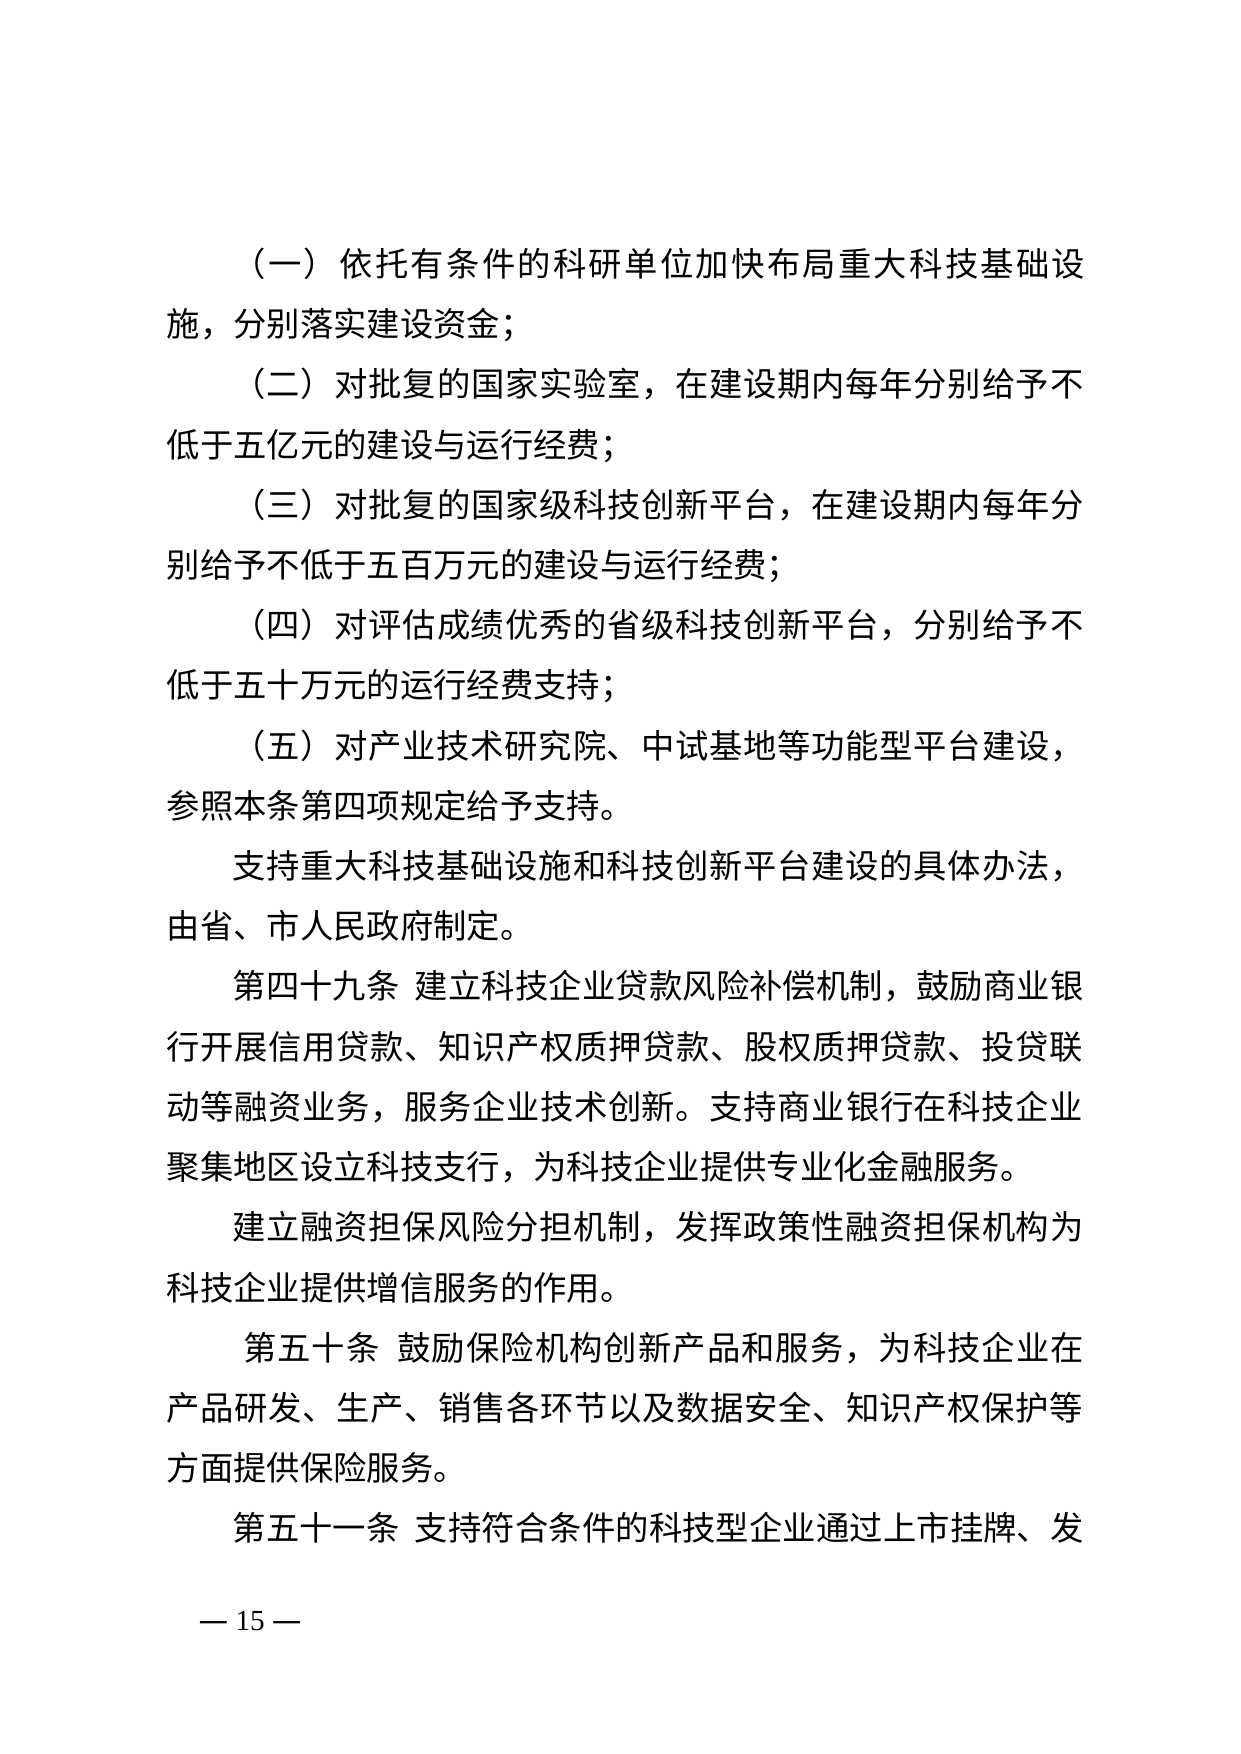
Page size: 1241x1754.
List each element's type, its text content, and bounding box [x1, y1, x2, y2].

text 建立融资担保风险分担机制，发挥政策性融资担保机构为科技企业提供增信服务的作用。 [167, 1192, 1085, 1312]
text （二）对批复的国家实验室，在建设期内每年分别给予不低于五亿元的建设与运行经费； [167, 349, 1085, 469]
text （一）依托有条件的科研单位加快布局重大科技基础设施，分别落实建设资金； [167, 228, 1085, 349]
text 第五十条 鼓励保险机构创新产品和服务，为科技企业在产品研发、生产、销售各环节以及数据安全、知识产权保护等方面提供保险服务。 [167, 1312, 1085, 1493]
text 支持重大科技基础设施和科技创新平台建设的具体办法，由省、市人民政府制定。 [167, 830, 1085, 951]
text （四）对评估成绩优秀的省级科技创新平台，分别给予不低于五十万元的运行经费支持； [167, 589, 1085, 710]
text （五）对产业技术研究院、中试基地等功能型平台建设，参照本条第四项规定给予支持。 [167, 710, 1085, 830]
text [167, 1493, 1085, 1553]
text （三）对批复的国家级科技创新平台，在建设期内每年分别给予不低于五百万元的建设与运行经费； [167, 469, 1085, 589]
text 第四十九条 建立科技企业贷款风险补偿机制，鼓励商业银行开展信用贷款、知识产权质押贷款、股权质押贷款、投贷联动等融资业务，服务企业技术创新。支持商业银行在科技企业聚集地区设立科技支行，为科技企业提供专业化金融服务。 [167, 951, 1085, 1192]
